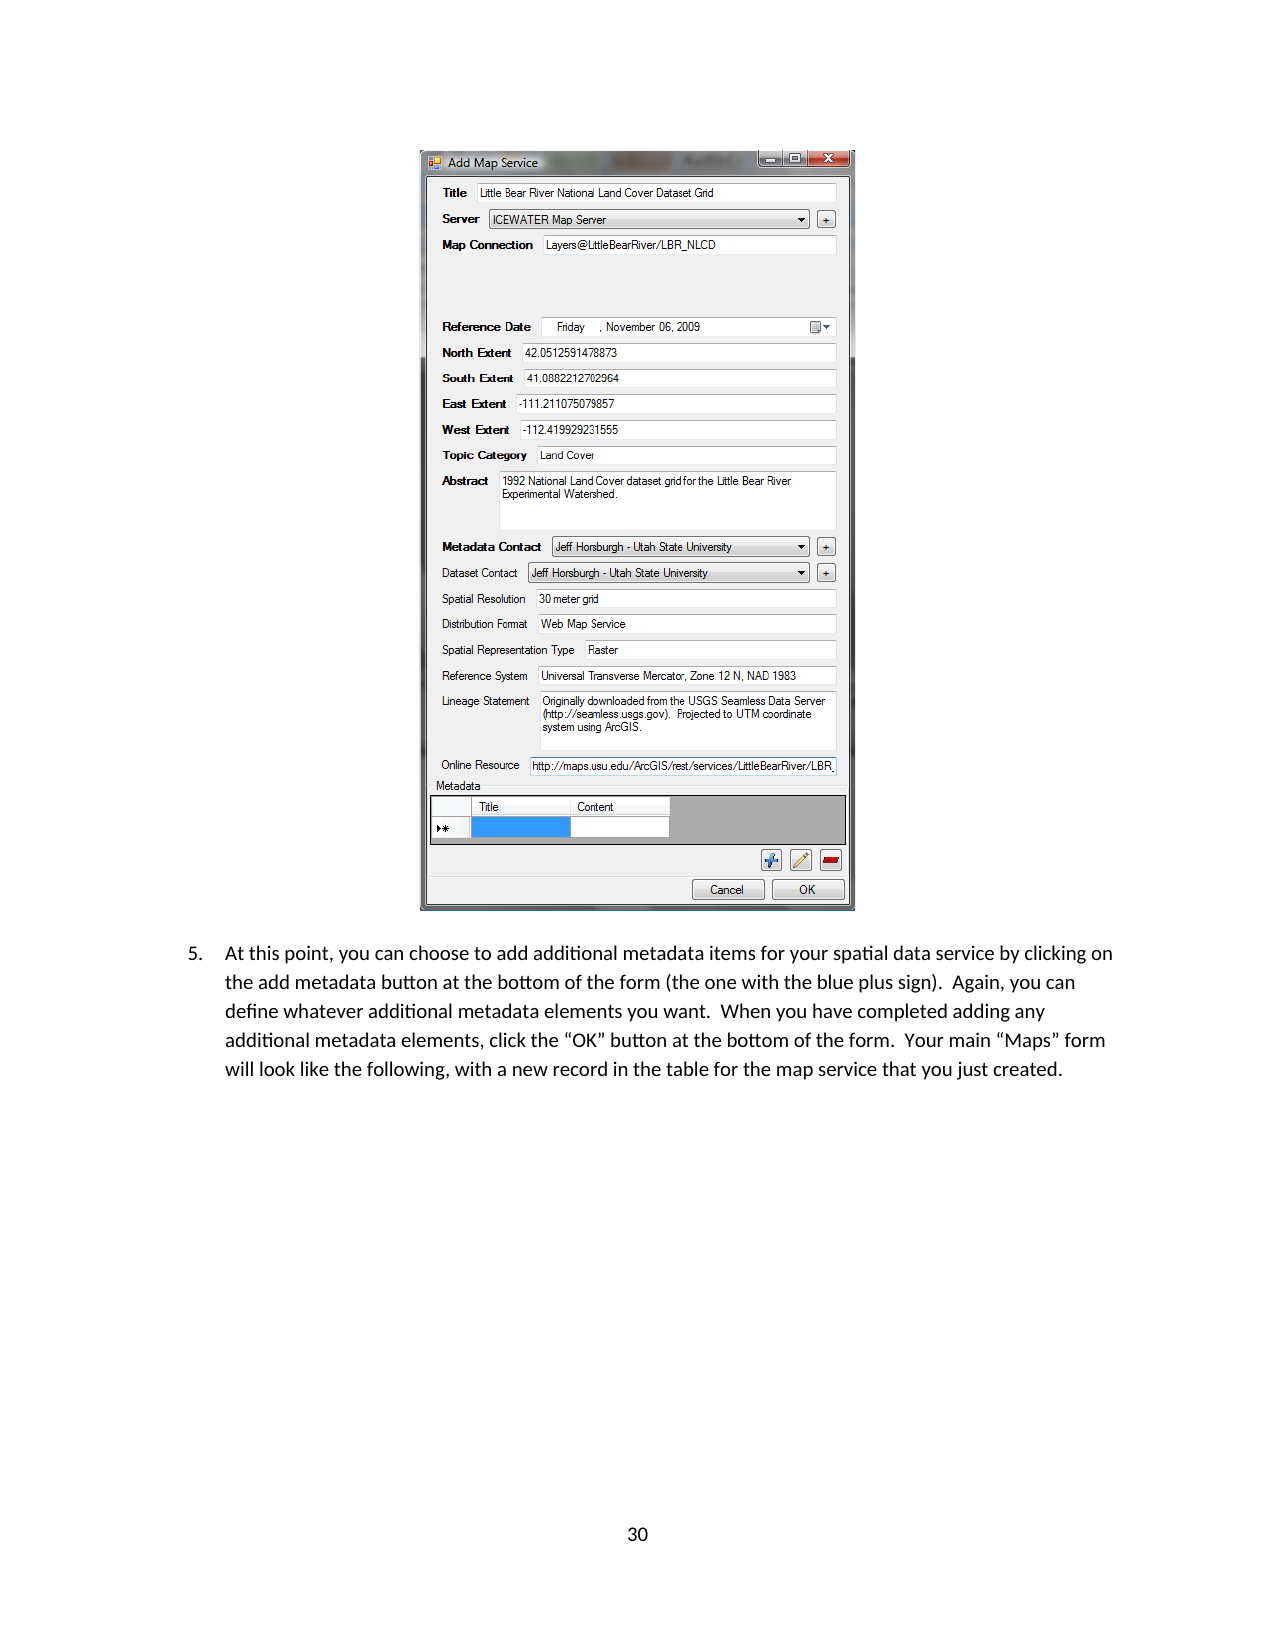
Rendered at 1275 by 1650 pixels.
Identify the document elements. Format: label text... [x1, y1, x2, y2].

list At this point, you can choose to add additional metadata items for your spatial data service by clicking on the add metadata button at the bottom of the form (the one with the blue plus sign). Again, you can define whatever additional metadata elements you want. When you have completed adding any additional metadata elements, click the “OK” button at the bottom of the form. Your main “Maps” form will look like the following, with a new record in the table for the map service that you just created. [187, 940, 1125, 1082]
picture [419, 150, 856, 911]
